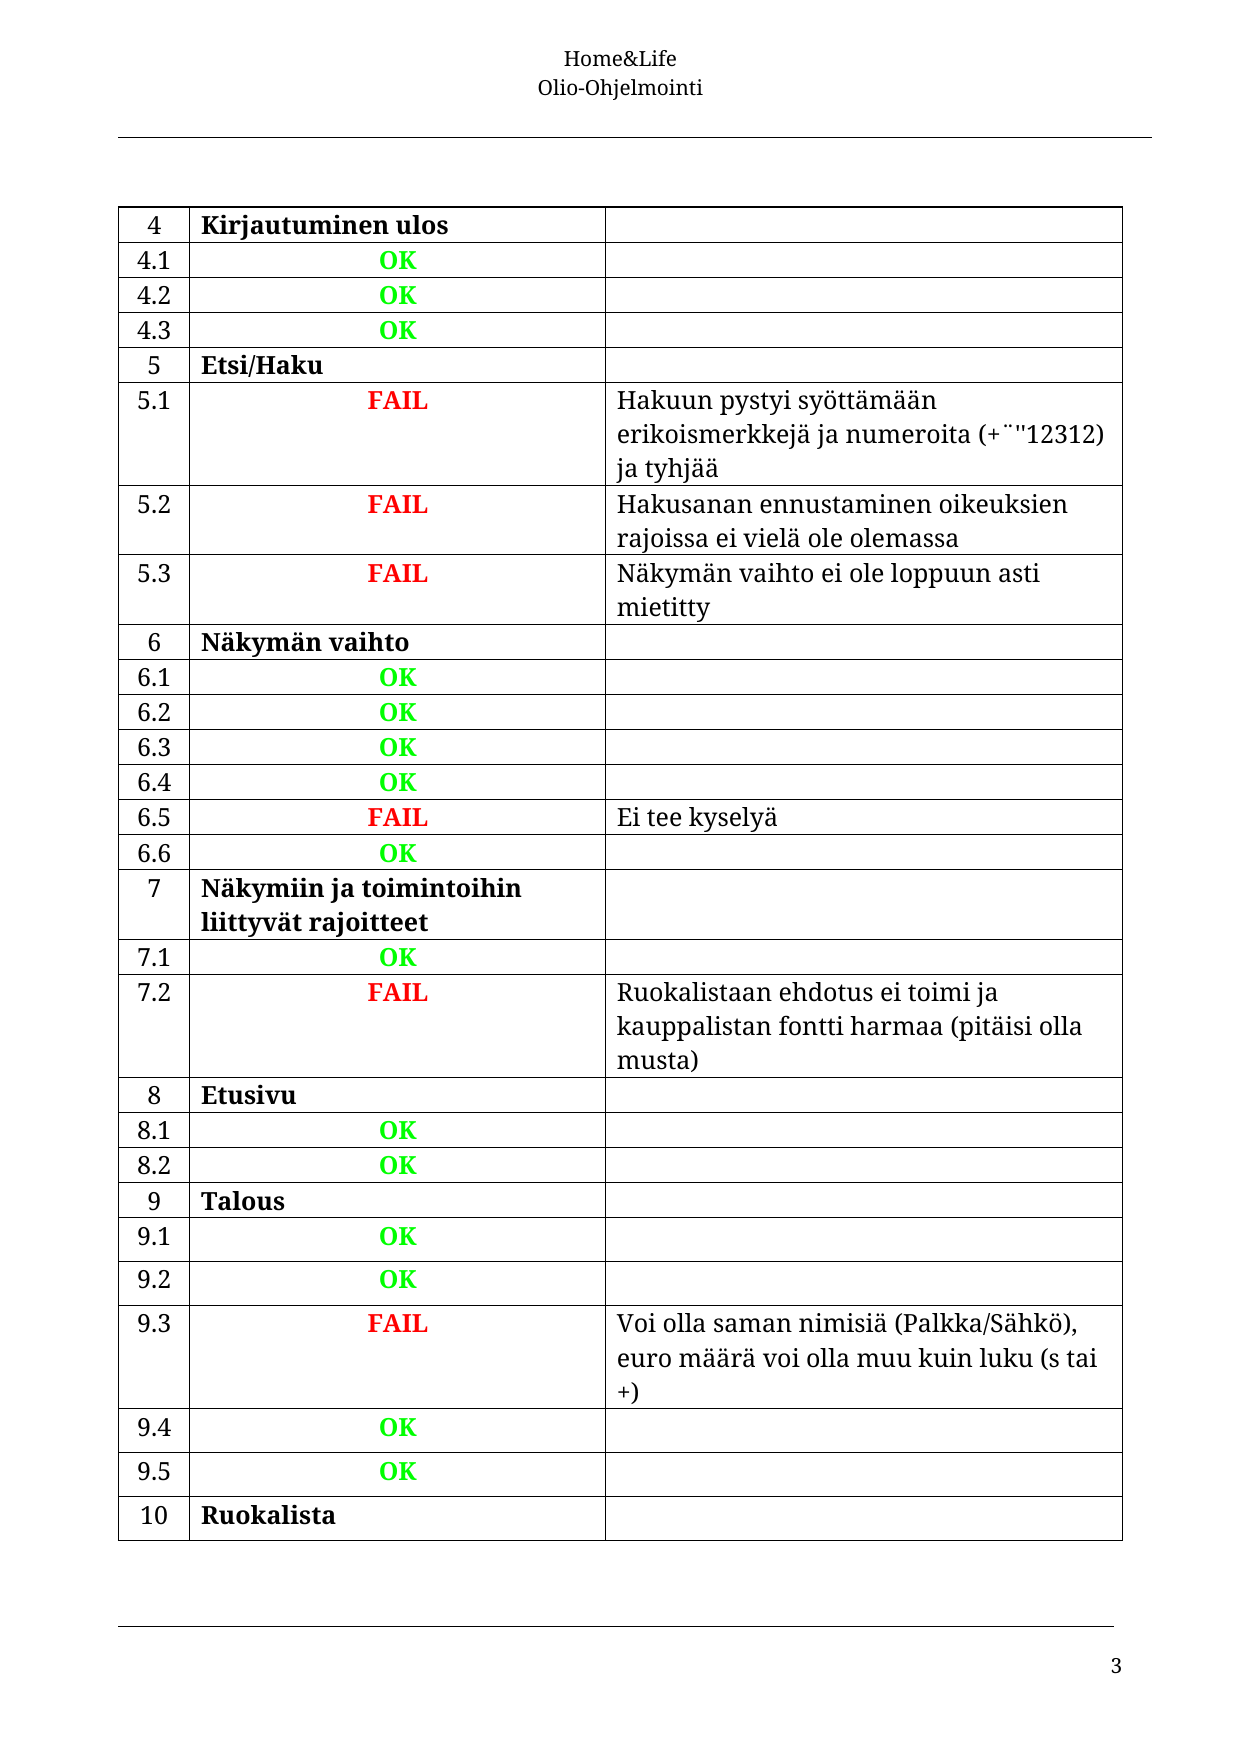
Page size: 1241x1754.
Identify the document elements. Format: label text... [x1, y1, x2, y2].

table_cell 5 [119, 348, 189, 382]
table_cell Ruokalistaan ehdotus ei toimi ja kauppalistan fontti harmaa (pitäisi olla musta) [606, 975, 1122, 1077]
table_cell FAIL [190, 800, 605, 834]
table_cell [606, 1262, 1122, 1305]
table_cell OK [190, 1218, 605, 1261]
table_cell 7 [119, 870, 189, 938]
table_cell Näkymän vaihto ei ole loppuun asti mietitty [606, 555, 1122, 623]
table_cell FAIL [190, 383, 605, 485]
table_cell 9.2 [119, 1262, 189, 1305]
table_cell Näkymiin ja toimintoihin liittyvät rajoitteet [190, 870, 605, 938]
table_cell OK [190, 313, 605, 347]
table_cell Kirjautuminen ulos [190, 208, 605, 242]
table_cell Hakuun pystyi syöttämään erikoismerkkejä ja numeroita (+¨''12312) ja tyhjää [606, 383, 1122, 485]
table_cell Etusivu [190, 1078, 605, 1112]
table_cell [606, 870, 1122, 938]
table_cell Voi olla saman nimisiä (Palkka/Sähkö), euro määrä voi olla muu kuin luku (s tai +) [606, 1306, 1122, 1408]
table_cell OK [190, 695, 605, 729]
table_cell [606, 1148, 1122, 1182]
table_cell [606, 1183, 1122, 1217]
table_cell [606, 660, 1122, 694]
table_cell OK [190, 278, 605, 312]
table_cell 9 [119, 1183, 189, 1217]
table_cell 9.3 [119, 1306, 189, 1408]
table_cell OK [190, 940, 605, 973]
table_cell [606, 940, 1122, 973]
table_cell [606, 348, 1122, 382]
table_cell [606, 278, 1122, 312]
table_cell [606, 835, 1122, 869]
table_cell [606, 625, 1122, 659]
table_cell OK [190, 765, 605, 799]
table_cell 6.6 [119, 835, 189, 869]
table_cell [606, 1218, 1122, 1261]
table_cell OK [190, 1113, 605, 1147]
table_cell Talous [190, 1183, 605, 1217]
table_cell 8 [119, 1078, 189, 1112]
table_cell 7.2 [119, 975, 189, 1077]
table_cell OK [190, 1262, 605, 1305]
table_cell 8.1 [119, 1113, 189, 1147]
table_cell FAIL [190, 975, 605, 1077]
table_cell Etsi/Haku [190, 348, 605, 382]
table_cell OK [190, 1453, 605, 1496]
table_cell [606, 1497, 1122, 1540]
table_cell 6.5 [119, 800, 189, 834]
table_cell Ei tee kyselyä [606, 800, 1122, 834]
table_cell 4.3 [119, 313, 189, 347]
table_cell 5.3 [119, 555, 189, 623]
table_cell [606, 208, 1122, 242]
table_cell 6.3 [119, 730, 189, 764]
table_cell 8.2 [119, 1148, 189, 1182]
table_cell [606, 695, 1122, 729]
table_cell 5.2 [119, 486, 189, 554]
table_cell 10 [119, 1497, 189, 1540]
table_cell FAIL [190, 555, 605, 623]
table_cell 5.1 [119, 383, 189, 485]
table_cell OK [190, 660, 605, 694]
table_cell 9.1 [119, 1218, 189, 1261]
table_cell 4 [119, 208, 189, 242]
table_cell 9.5 [119, 1453, 189, 1496]
table_cell OK [190, 243, 605, 277]
table_cell 4.1 [119, 243, 189, 277]
table_cell 7.1 [119, 940, 189, 973]
table_cell 9.4 [119, 1409, 189, 1452]
table_cell [606, 313, 1122, 347]
table_cell 6.2 [119, 695, 189, 729]
table_cell 6 [119, 625, 189, 659]
table_cell 4.2 [119, 278, 189, 312]
table_cell Näkymän vaihto [190, 625, 605, 659]
table_cell [606, 1113, 1122, 1147]
table_cell [606, 730, 1122, 764]
table_cell 6.4 [119, 765, 189, 799]
table_cell Hakusanan ennustaminen oikeuksien rajoissa ei vielä ole olemassa [606, 486, 1122, 554]
table_cell OK [190, 1409, 605, 1452]
table_cell 6.1 [119, 660, 189, 694]
table_cell OK [190, 730, 605, 764]
table_cell [606, 1453, 1122, 1496]
table_cell [606, 243, 1122, 277]
table_cell [606, 1409, 1122, 1452]
table_cell FAIL [190, 486, 605, 554]
table_cell Ruokalista [190, 1497, 605, 1540]
table_cell OK [190, 1148, 605, 1182]
table_cell [606, 765, 1122, 799]
table_cell [606, 1078, 1122, 1112]
table_cell FAIL [190, 1306, 605, 1408]
table_cell OK [190, 835, 605, 869]
